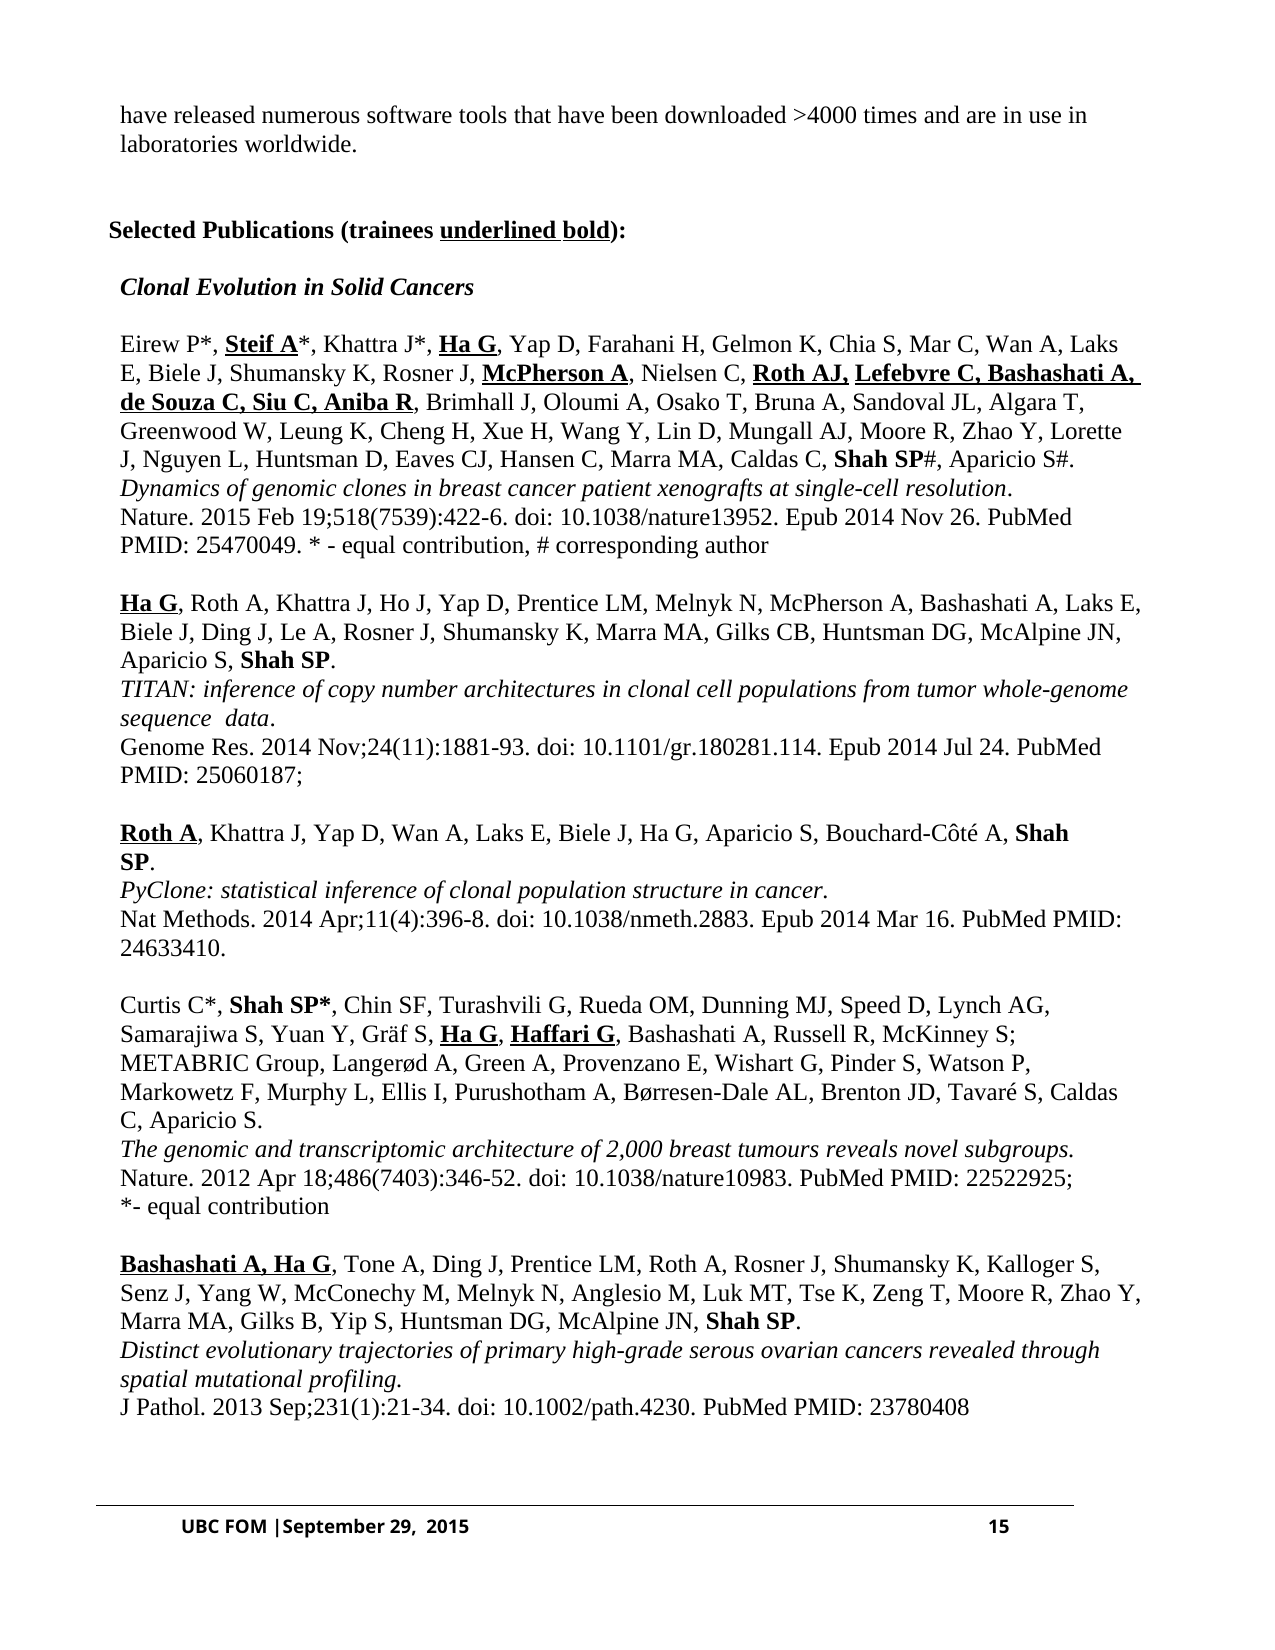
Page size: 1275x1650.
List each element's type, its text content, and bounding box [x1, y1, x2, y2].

text Dynamics of genomic clones in breast cancer patient xenografts at single-cell resolution. [120, 473, 1142, 502]
text Genome Res. 2014 Nov;24(11):1881-93. doi: 10.1101/gr.180281.114. Epub 2014 Jul 24. PubMed PMID: 25060187; [120, 732, 1142, 789]
text Bashashati A, Ha G, Tone A, Ding J, Prentice LM, Roth A, Rosner J, Shumansky K, Kalloger S, Senz J, Yang W, McConechy M, Melnyk N, Anglesio M, Luk MT, Tse K, Zeng T, Moore R, Zhao Y, Marra MA, Gilks B, Yip S, Huntsman DG, McAlpine JN, Shah SP. [120, 1249, 1142, 1335]
text Eirew P*, Steif A*, Khattra J*, Ha G, Yap D, Farahani H, Gelmon K, Chia S, Mar C, Wan A, Laks E, Biele J, Shumansky K, Rosner J, McPherson A, Nielsen C, Roth AJ, Lefebvre C, Bashashati A, de Souza C, Siu C, Aniba R, Brimhall J, Oloumi A, Osako T, Bruna A, Sandoval JL, Algara T, Greenwood W, Leung K, Cheng H, Xue H, Wang Y, Lin D, Mungall AJ, Moore R, Zhao Y, Lorette J, Nguyen L, Huntsman D, Eaves CJ, Hansen C, Marra MA, Caldas C, Shah SP#, Aparicio S#. [120, 329, 1142, 473]
text Nat Methods. 2014 Apr;11(4):396-8. doi: 10.1038/nmeth.2883. Epub 2014 Mar 16. PubMed PMID: 24633410. [120, 905, 1142, 962]
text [120, 100, 1101, 157]
text TITAN: inference of copy number architectures in clonal cell populations from tumor whole-genome sequence data. [120, 675, 1142, 732]
text PyClone: statistical inference of clonal population structure in cancer. [120, 876, 1142, 904]
text Curtis C*, Shah SP*, Chin SF, Turashvili G, Rueda OM, Dunning MJ, Speed D, Lynch AG, Samarajiwa S, Yuan Y, Gräf S, Ha G, Haffari G, Bashashati A, Russell R, McKinney S; METABRIC Group, Langerød A, Green A, Provenzano E, Wishart G, Pinder S, Watson P, Markowetz F, Murphy L, Ellis I, Purushotham A, Børresen-Dale AL, Brenton JD, Tavaré S, Caldas C, Aparicio S. [120, 990, 1142, 1134]
text Nature. 2015 Feb 19;518(7539):422-6. doi: 10.1038/nature13952. Epub 2014 Nov 26. PubMed PMID: 25470049. * - equal contribution, # corresponding author [120, 502, 1142, 559]
text J Pathol. 2013 Sep;231(1):21-34. doi: 10.1002/path.4230. PubMed PMID: 23780408 [120, 1393, 1142, 1421]
text Roth A, Khattra J, Yap D, Wan A, Laks E, Biele J, Ha G, Aparicio S, Bouchard-Côté A, Shah [120, 818, 1142, 847]
text *- equal contribution [120, 1192, 1142, 1220]
text SP. [120, 847, 1142, 876]
text The genomic and transcriptomic architecture of 2,000 breast tumours reveals novel subgroups. [120, 1134, 1142, 1163]
text Clonal Evolution in Solid Cancers [120, 272, 1142, 301]
text Distinct evolutionary trajectories of primary high-grade serous ovarian cancers revealed through spatial mutational profiling. [120, 1335, 1142, 1393]
text Nature. 2012 Apr 18;486(7403):346-52. doi: 10.1038/nature10983. PubMed PMID: 22522925; [120, 1163, 1142, 1192]
text Ha G, Roth A, Khattra J, Ho J, Yap D, Prentice LM, Melnyk N, McPherson A, Bashashati A, Laks E, Biele J, Ding J, Le A, Rosner J, Shumansky K, Marra MA, Gilks CB, Huntsman DG, McAlpine JN, Aparicio S, Shah SP. [120, 588, 1142, 674]
text Selected Publications (trainees underlined bold): [108, 214, 1142, 243]
